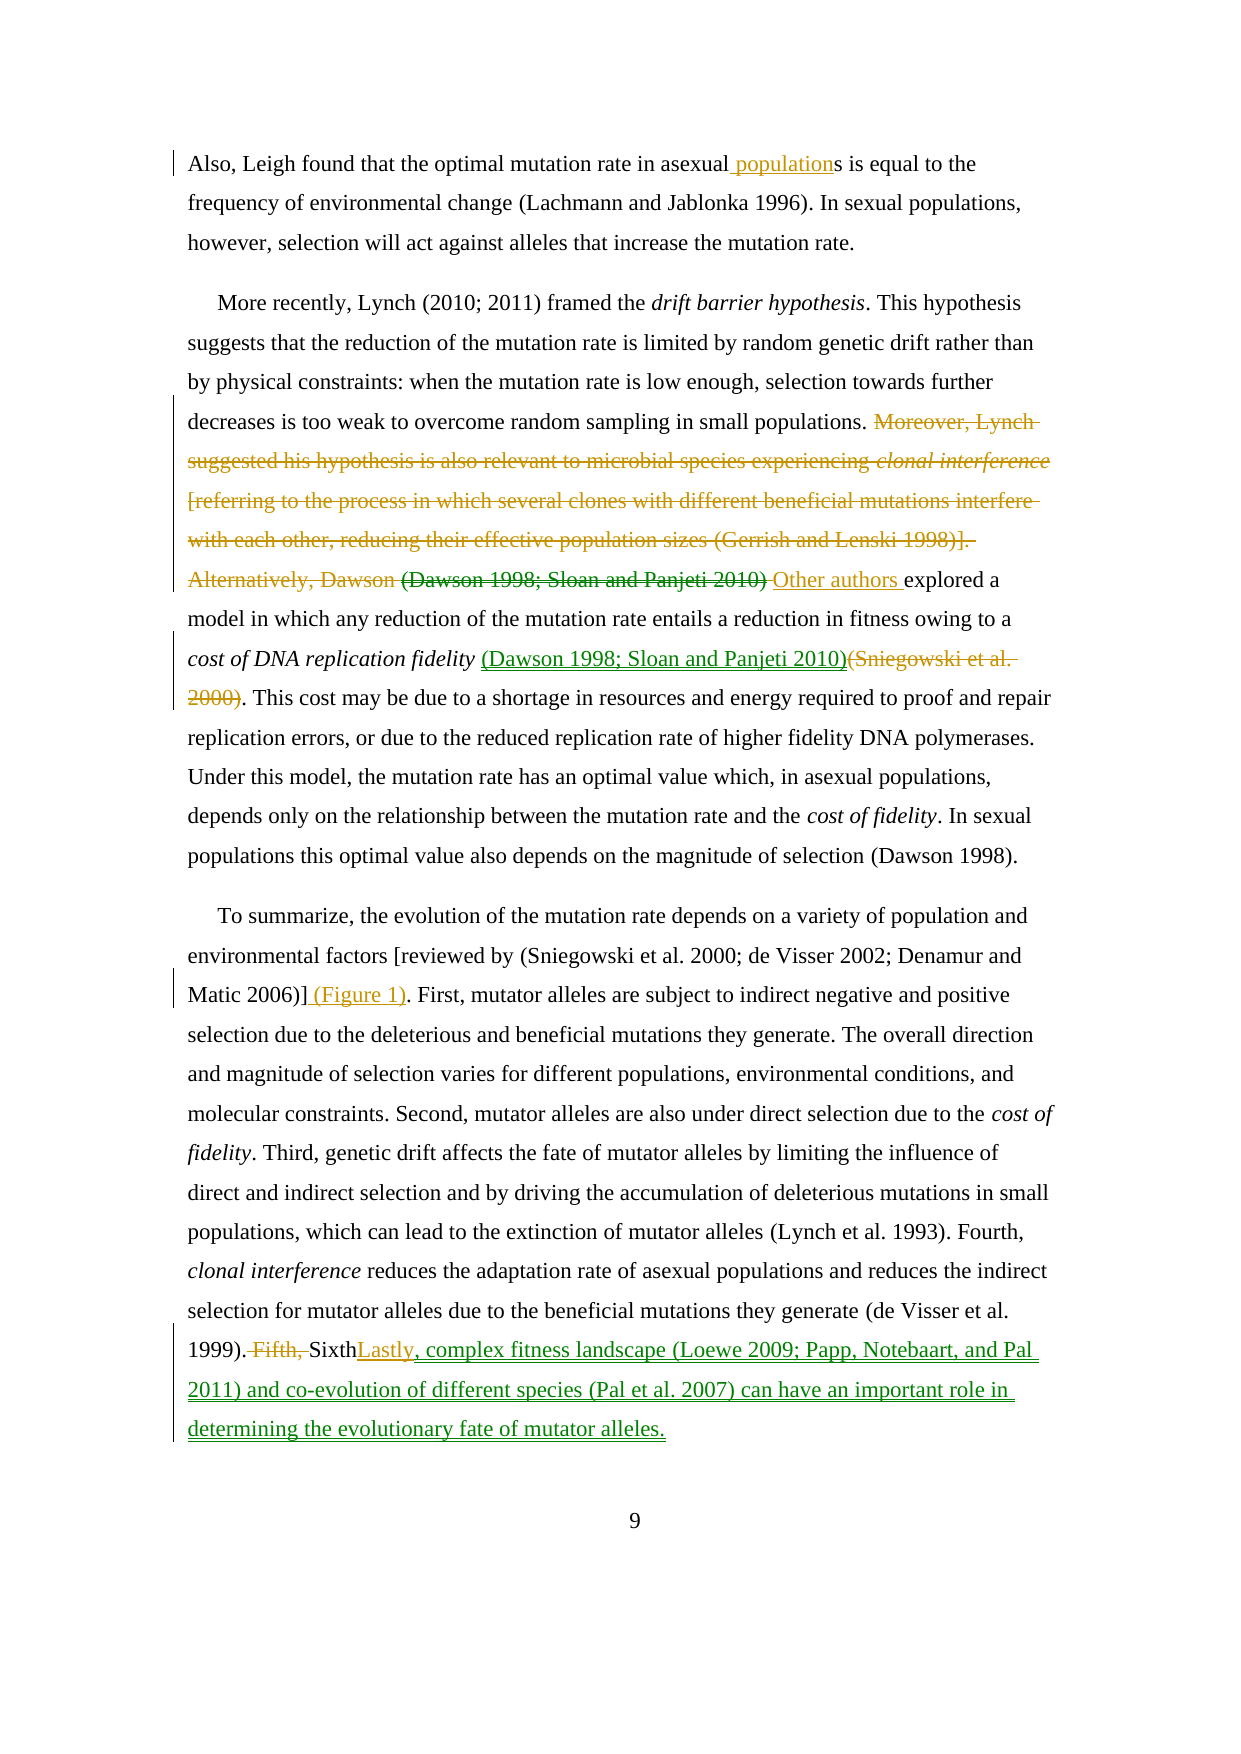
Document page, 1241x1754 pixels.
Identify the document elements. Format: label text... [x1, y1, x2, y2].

text To summarize, the evolution of the mutation rate depends on a variety of population and environmental factors [reviewed by (Sniegowski et al. 2000; de Visser 2002; Denamur and Matic 2006)]. First, mutator alleles are subject to indirect negative and positive selection due to the deleterious and beneficial mutations they generate. The overall direction and magnitude of selection varies for different populations, environmental conditions, and molecular constraints. Second, mutator alleles are also under direct selection due to the cost of fidelity. Third, genetic drift affects the fate of mutator alleles by limiting the influence of direct and indirect selection and by driving the accumulation of deleterious mutations in small populations, which can lead to the extinction of mutator alleles (Lynch et al. 1993). Fourth, clonal interference reduces the adaptation rate of asexual populations and reduces the indirect selection for mutator alleles due to the beneficial mutations they generate (de Visser et al. 1999). [187, 902, 1053, 1442]
text More recently, Lynch (2010; 2011) framed the drift barrier hypothesis. This hypothesis suggests that the reduction of the mutation rate is limited by random genetic drift rather than by physical constraints: when the mutation rate is low enough, selection towards further decreases is too weak to overcome random sampling in small populations. explored a model in which any reduction of the mutation rate entails a reduction in fitness owing to a cost of DNA replication fidelity . This cost may be due to a shortage in resources and energy required to proof and repair replication errors, or due to the reduced replication rate of higher fidelity DNA polymerases. Under this model, the mutation rate has an optimal value which, in asexual populations, depends only on the relationship between the mutation rate and the cost of fidelity. In sexual populations this optimal value also depends on the magnitude of selection (Dawson 1998). [187, 289, 1053, 868]
